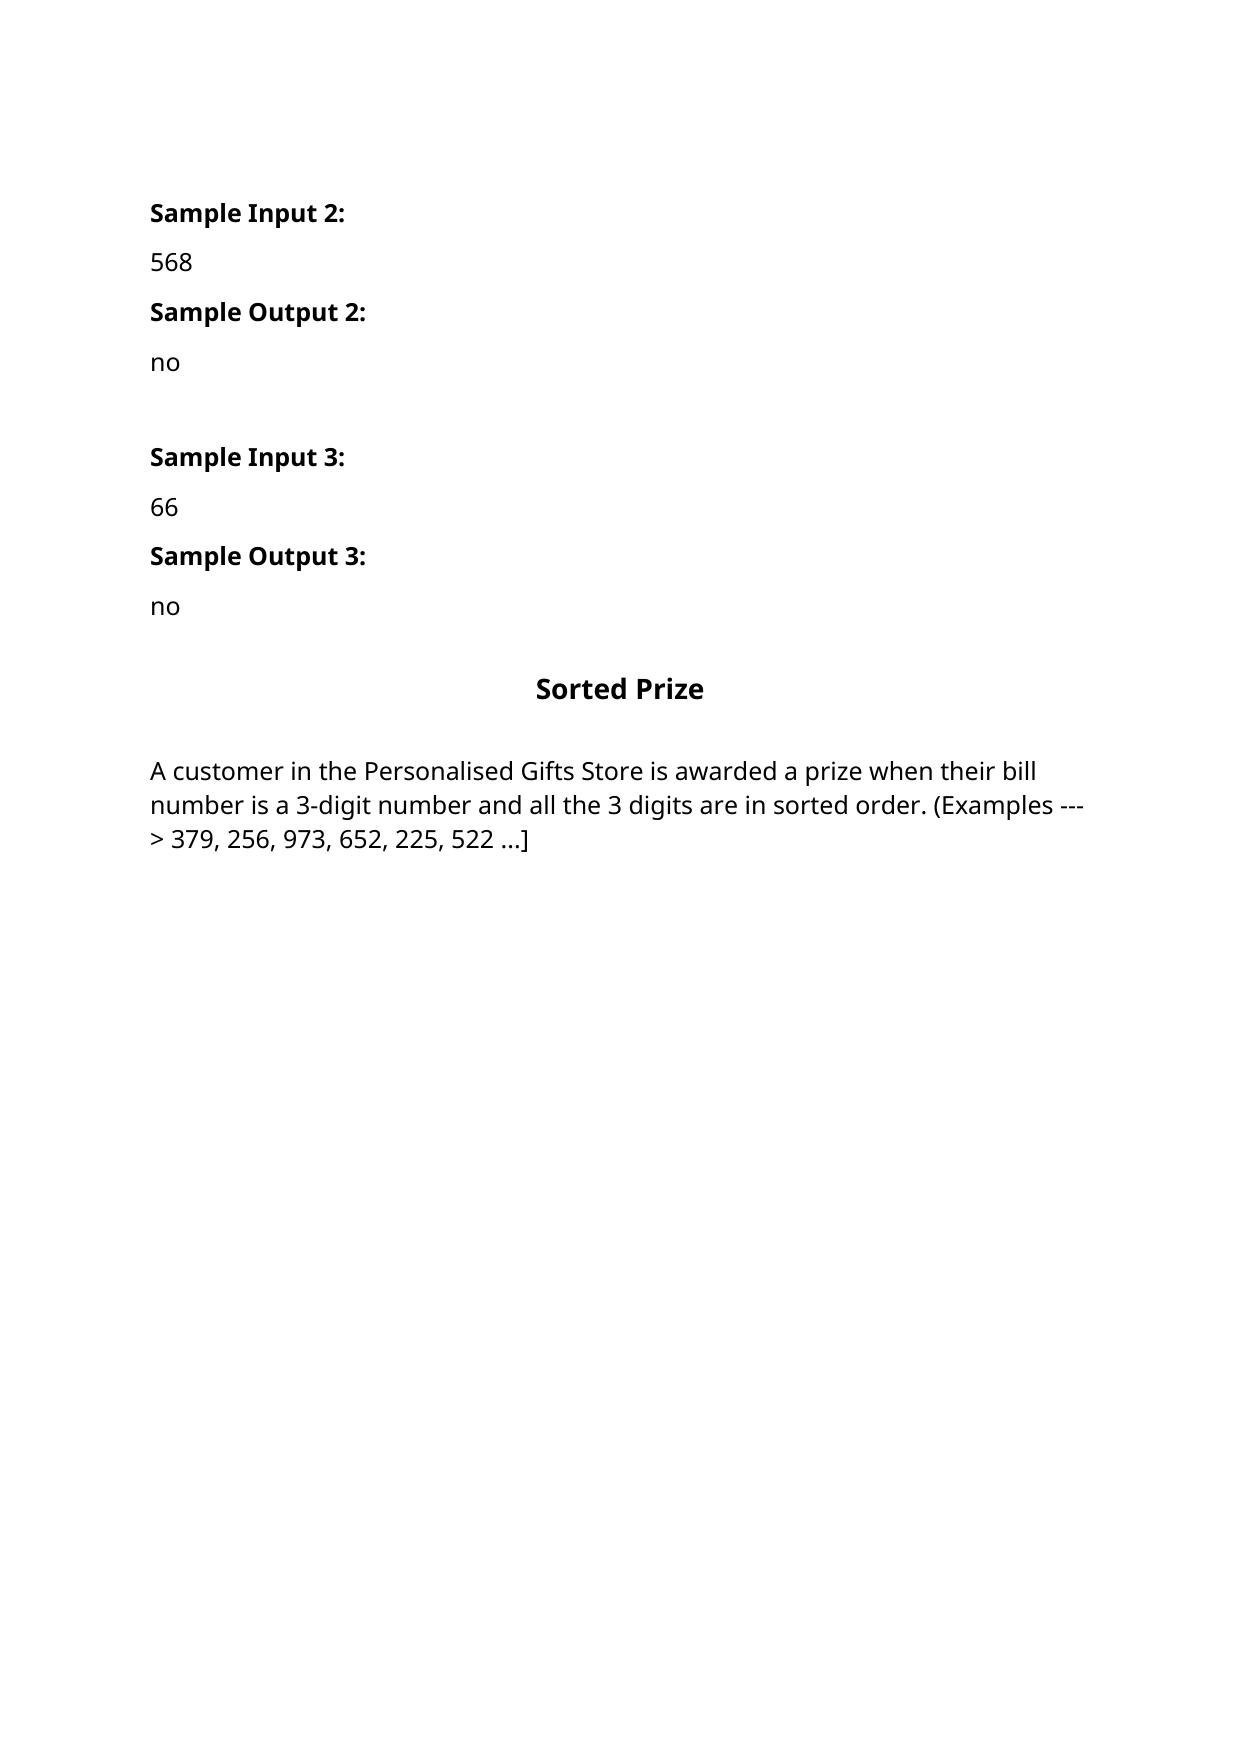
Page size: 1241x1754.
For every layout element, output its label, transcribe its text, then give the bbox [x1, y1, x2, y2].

text Sample Input 3: [150, 439, 1090, 474]
text 568 [150, 245, 1090, 279]
text 66 [150, 489, 1090, 523]
text Sample Output 2: [150, 295, 1090, 329]
text Sorted Prize [150, 669, 1090, 708]
text Sample Input 2: [150, 195, 1090, 229]
text no [150, 344, 1090, 378]
text A customer in the Personalised Gifts Store is awarded a prize when their bill number is a 3-digit number and all the 3 digits are in sorted order. (Examples ---> 379, 256, 973, 652, 225, 522 ...] [150, 723, 1090, 856]
text Sample Output 3: [150, 539, 1090, 573]
text no [150, 589, 1090, 623]
